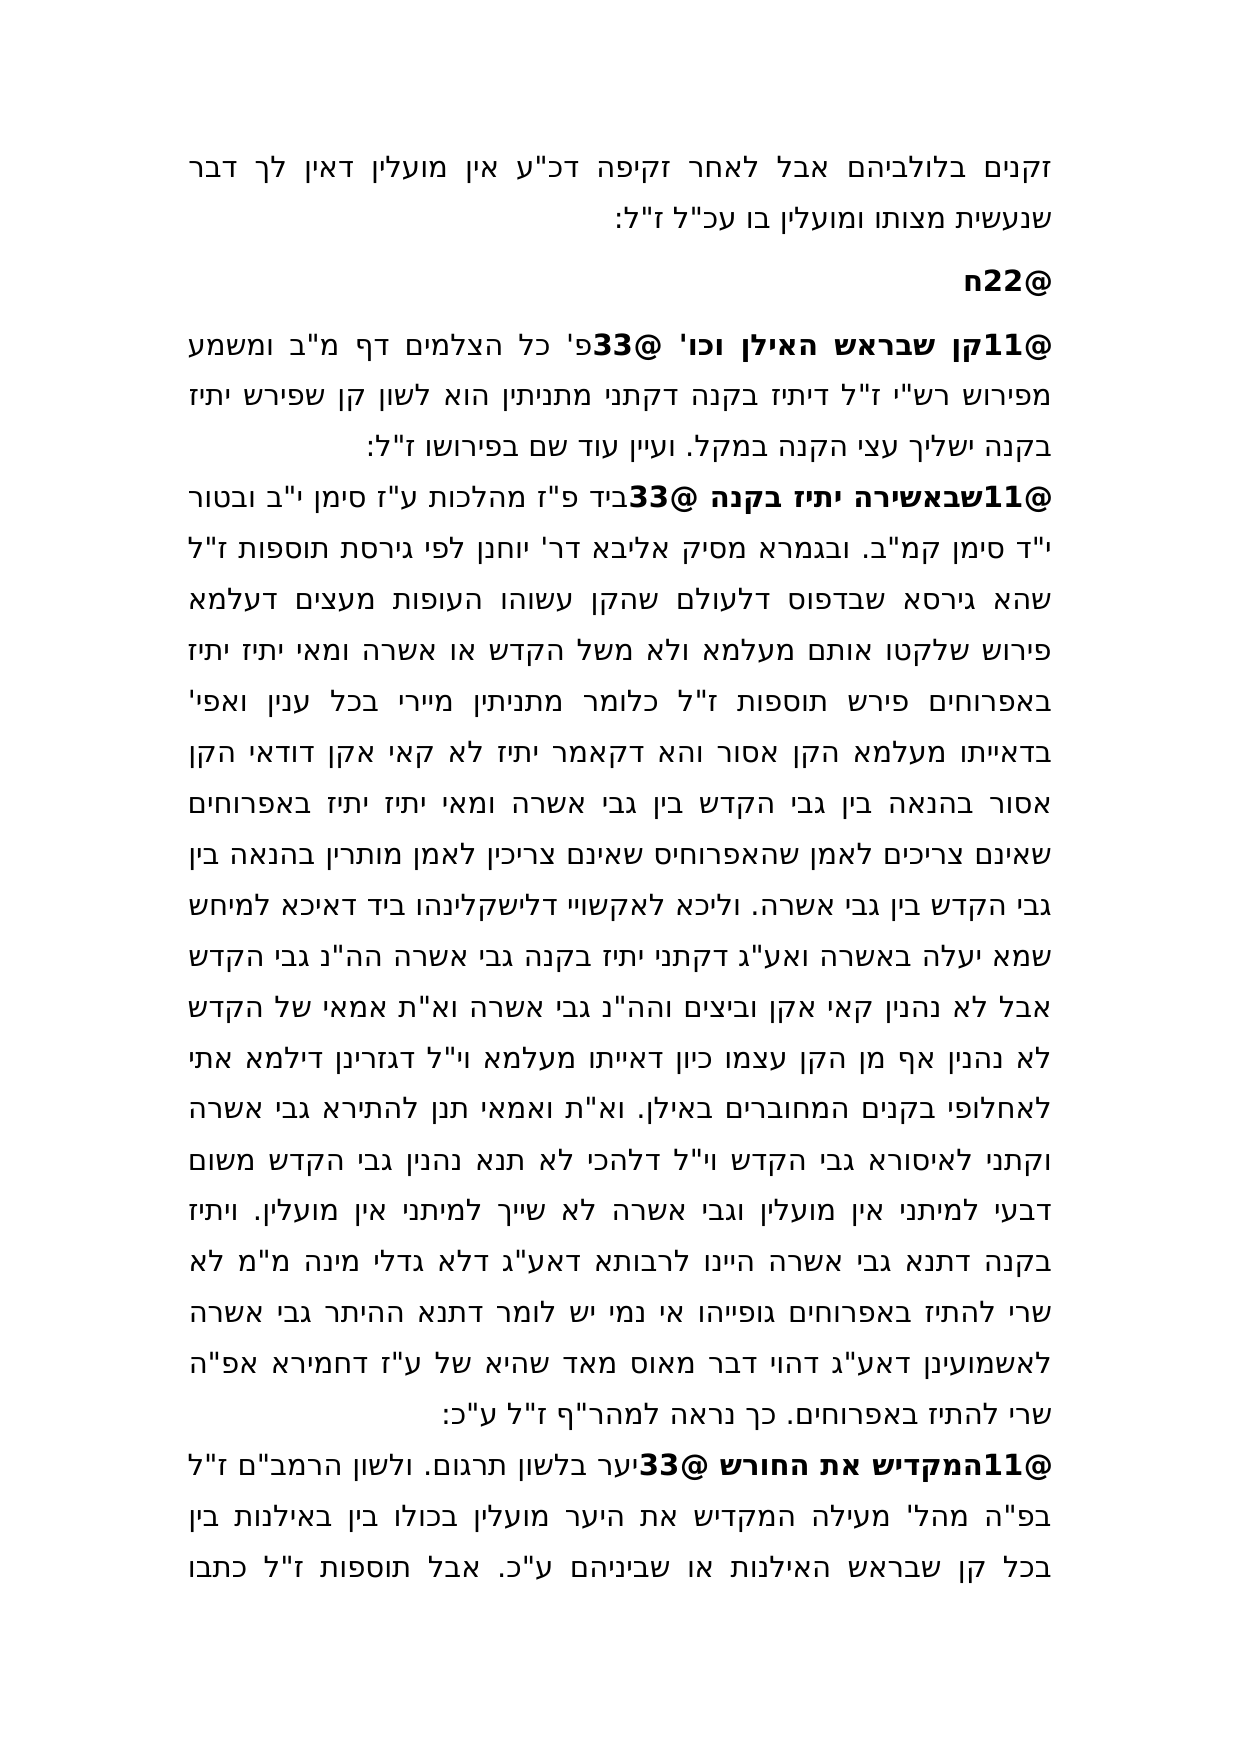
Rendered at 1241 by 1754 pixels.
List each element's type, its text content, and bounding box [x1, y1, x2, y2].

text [187, 150, 1053, 235]
subtitle @22ח [187, 264, 1053, 298]
text @11קן שבראש האילן וכו' @33פ' כל הצלמים דף מ"ב ומשמע מפירוש רש"י ז"ל דיתיז בקנה דקתני מתניתין הוא לשון קן שפירש יתיז בקנה ישליך עצי הקנה במקל. ועיין עוד שם בפירושו ז"ל: [187, 328, 1053, 464]
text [187, 1448, 1053, 1584]
text @11שבאשירה יתיז בקנה @33ביד פ"ז מהלכות ע"ז סימן י"ב ובטור י"ד סימן קמ"ב. ובגמרא מסיק אליבא דר' יוחנן לפי גירסת תוספות ז"ל שהא גירסא שבדפוס דלעולם שהקן עשוהו העופות מעצים דעלמא פירוש שלקטו אותם מעלמא ולא משל הקדש או אשרה ומאי יתיז יתיז באפרוחים פירש תוספות ז"ל כלומר מתניתין מיירי בכל ענין ואפי' בדאייתו מעלמא הקן אסור והא דקאמר יתיז לא קאי אקן דודאי הקן אסור בהנאה בין גבי הקדש בין גבי אשרה ומאי יתיז יתיז באפרוחים שאינם צריכים לאמן שהאפרוחיס שאינם צריכין לאמן מותרין בהנאה בין גבי הקדש בין גבי אשרה. וליכא לאקשויי דלישקלינהו ביד דאיכא למיחש שמא יעלה באשרה ואע"ג דקתני יתיז בקנה גבי אשרה הה"נ גבי הקדש אבל לא נהנין קאי אקן וביצים והה"נ גבי אשרה וא"ת אמאי של הקדש לא נהנין אף מן הקן עצמו כיון דאייתו מעלמא וי"ל דגזרינן דילמא אתי לאחלופי בקנים המחוברים באילן. וא"ת ואמאי תנן להתירא גבי אשרה וקתני לאיסורא גבי הקדש וי"ל דלהכי לא תנא נהנין גבי הקדש משום דבעי למיתני אין מועלין וגבי אשרה לא שייך למיתני אין מועלין. ויתיז בקנה דתנא גבי אשרה היינו לרבותא דאע"ג דלא גדלי מינה מ"מ לא שרי להתיז באפרוחים גופייהו אי נמי יש לומר דתנא ההיתר גבי אשרה לאשמועינן דאע"ג דהוי דבר מאוס מאד שהיא של ע"ז דחמירא אפ"ה שרי להתיז באפרוחים. כך נראה למהר"ף ז"ל ע"כ: [187, 481, 1053, 1431]
